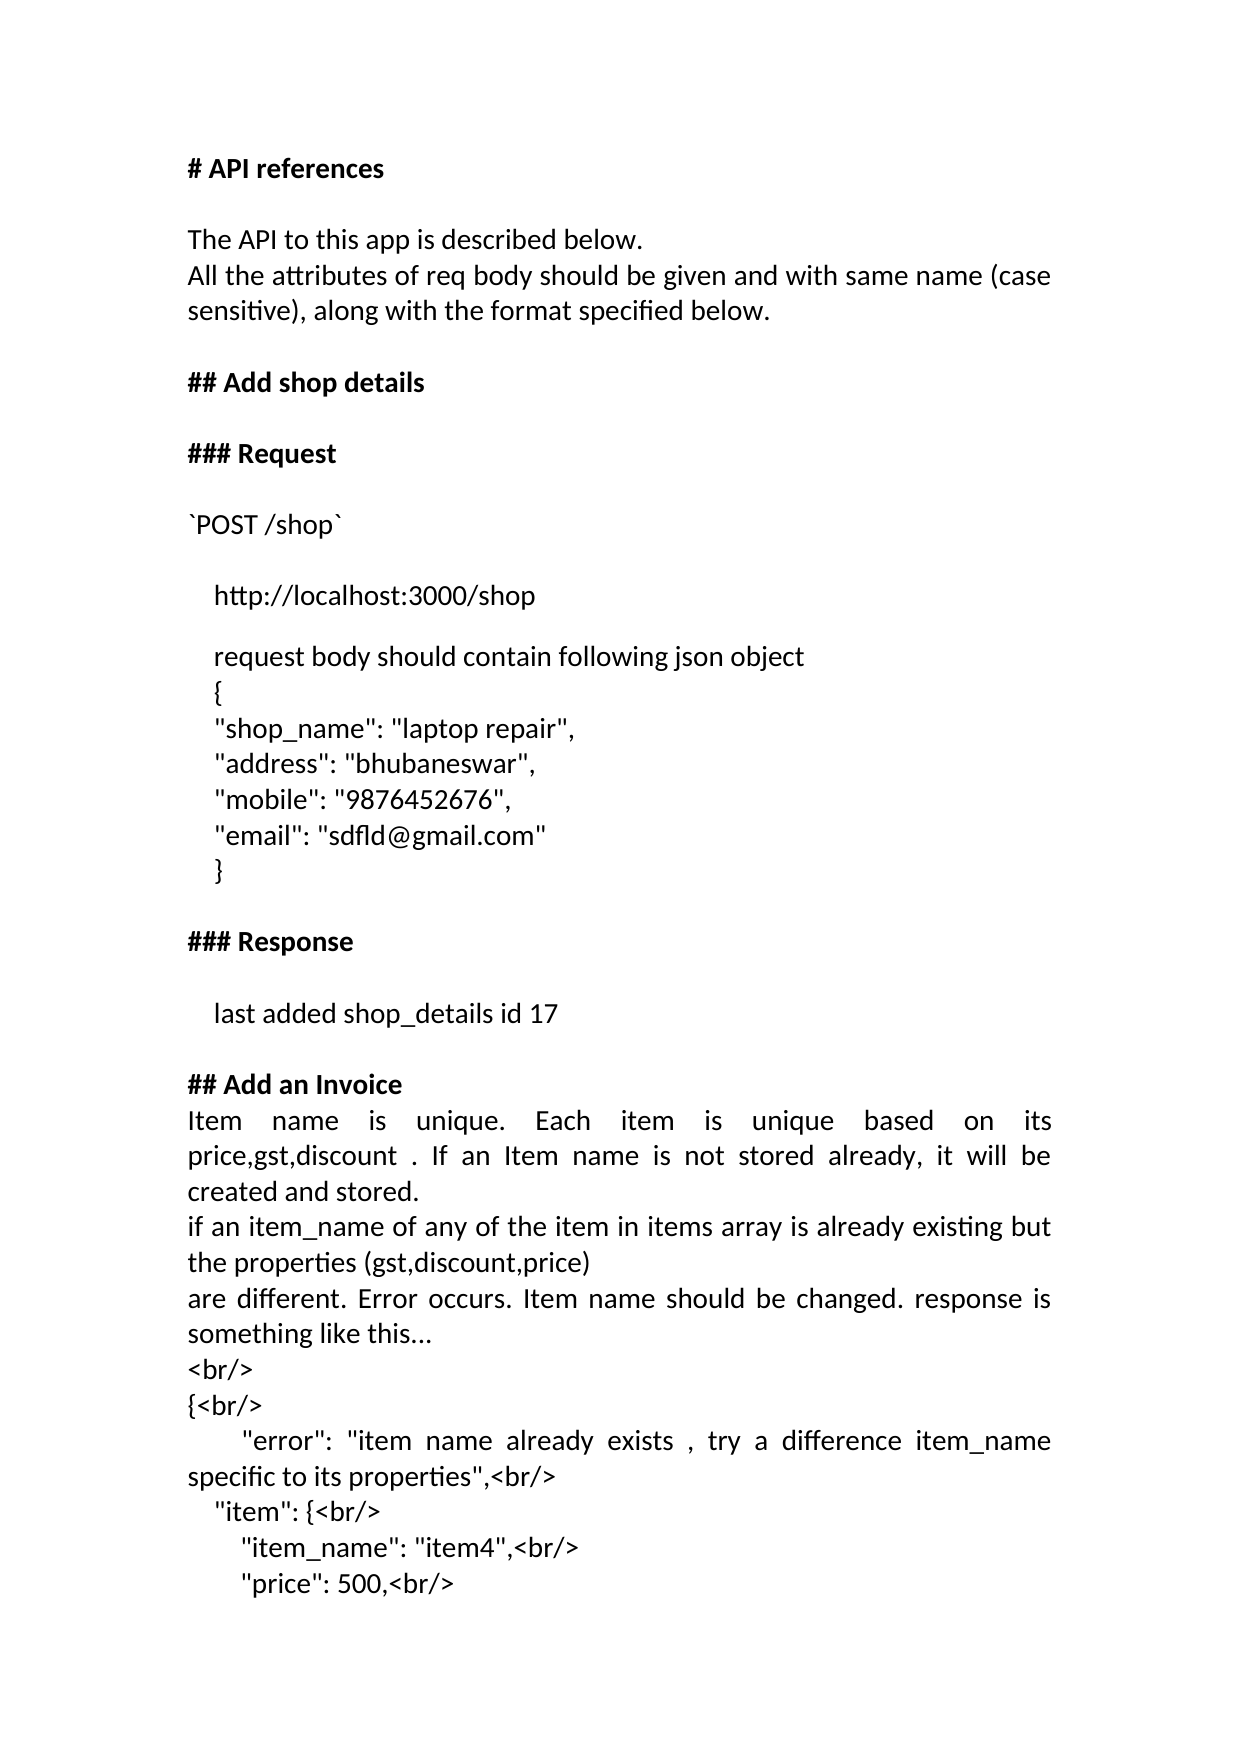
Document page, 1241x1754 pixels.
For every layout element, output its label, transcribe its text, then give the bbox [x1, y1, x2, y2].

text `POST /shop` [187, 506, 1053, 542]
text "shop_name": "laptop repair", [187, 710, 1053, 745]
text ## Add an Invoice [187, 1066, 1053, 1102]
text { [187, 674, 1053, 710]
text request body should contain following json object [187, 638, 1053, 674]
text last added shop_details id 17 [187, 995, 1053, 1030]
text "item_name": "item4",<br/> [187, 1529, 1053, 1565]
text All the attributes of req body should be given and with same name (case sensitive), along with the format specified below. [187, 257, 1053, 328]
text {<br/> [187, 1387, 1053, 1422]
text http://localhost:3000/shop [187, 577, 1053, 613]
text The API to this app is described below. [187, 221, 1053, 257]
text "address": "bhubaneswar", [187, 745, 1053, 781]
text "email": "sdfld@gmail.com" [187, 817, 1053, 852]
text ### Response [187, 923, 1053, 959]
text "item": {<br/> [187, 1493, 1053, 1529]
text Item name is unique. Each item is unique based on its price,gst,discount . If an Item name is not stored already, it will be created and stored. [187, 1102, 1053, 1208]
text "mobile": "9876452676", [187, 781, 1053, 817]
text if an item_name of any of the item in items array is already existing but the properties (gst,discount,price) [187, 1208, 1053, 1280]
text "error": "item name already exists , try a difference item_name specific to its properties",<br/> [187, 1422, 1053, 1493]
text } [187, 852, 1053, 888]
text are different. Error occurs. Item name should be changed. response is something like this... [187, 1280, 1053, 1351]
text ### Request [187, 435, 1053, 471]
text # API references [187, 150, 1053, 186]
text <br/> [187, 1351, 1053, 1387]
text ## Add shop details [187, 364, 1053, 399]
text "price": 500,<br/> [187, 1565, 1053, 1600]
